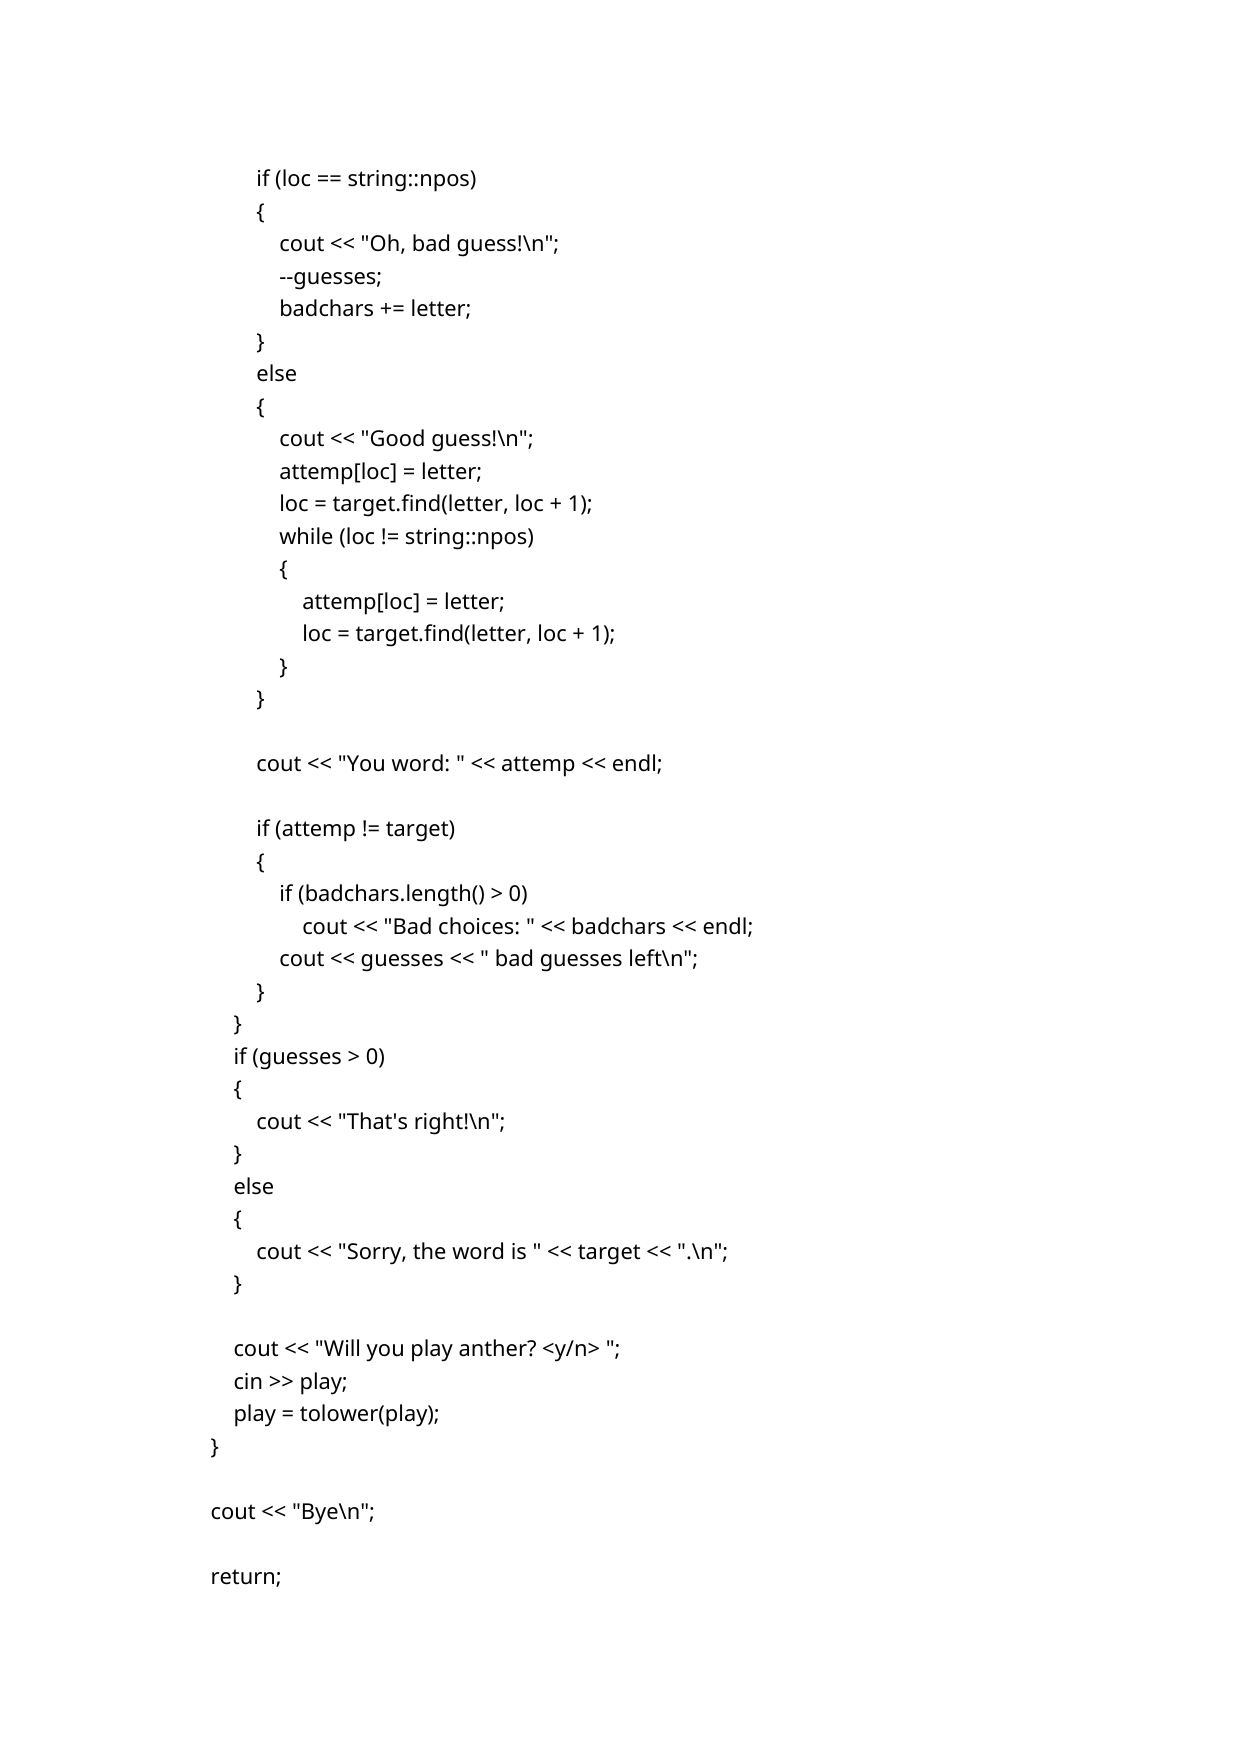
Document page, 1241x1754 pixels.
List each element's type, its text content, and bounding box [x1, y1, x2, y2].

text { [187, 844, 1053, 877]
text cout << "You word: " << attemp << endl; [187, 747, 1053, 779]
text } [187, 324, 1053, 357]
text { [187, 1202, 1053, 1234]
text } [187, 682, 1053, 714]
text return; [187, 1559, 1053, 1592]
text cin >> play; [187, 1364, 1053, 1397]
text { [187, 552, 1053, 584]
text badchars += letter; [187, 292, 1053, 324]
text cout << "Sorry, the word is " << target << ".\n"; [187, 1234, 1053, 1267]
text cout << "Oh, bad guess!\n"; [187, 227, 1053, 259]
text cout << guesses << " bad guesses left\n"; [187, 942, 1053, 974]
text loc = target.find(letter, loc + 1); [187, 487, 1053, 519]
text } [187, 1007, 1053, 1039]
text } [187, 974, 1053, 1007]
text cout << "Good guess!\n"; [187, 422, 1053, 454]
text } [187, 649, 1053, 682]
text attemp[loc] = letter; [187, 584, 1053, 617]
text { [187, 194, 1053, 227]
text play = tolower(play); [187, 1397, 1053, 1429]
text attemp[loc] = letter; [187, 454, 1053, 487]
text else [187, 357, 1053, 389]
text while (loc != string::npos) [187, 519, 1053, 552]
text } [187, 1429, 1053, 1462]
text loc = target.find(letter, loc + 1); [187, 617, 1053, 649]
text } [187, 1267, 1053, 1299]
text } [187, 1137, 1053, 1169]
text if (guesses > 0) [187, 1039, 1053, 1072]
text { [187, 389, 1053, 422]
text --guesses; [187, 259, 1053, 292]
text if (loc == string::npos) [187, 162, 1053, 194]
text cout << "Will you play anther? <y/n> "; [187, 1332, 1053, 1364]
text if (attemp != target) [187, 812, 1053, 844]
text cout << "That's right!\n"; [187, 1104, 1053, 1137]
text else [187, 1169, 1053, 1202]
text cout << "Bad choices: " << badchars << endl; [187, 909, 1053, 942]
text { [187, 1072, 1053, 1104]
text cout << "Bye\n"; [187, 1494, 1053, 1527]
text if (badchars.length() > 0) [187, 877, 1053, 909]
